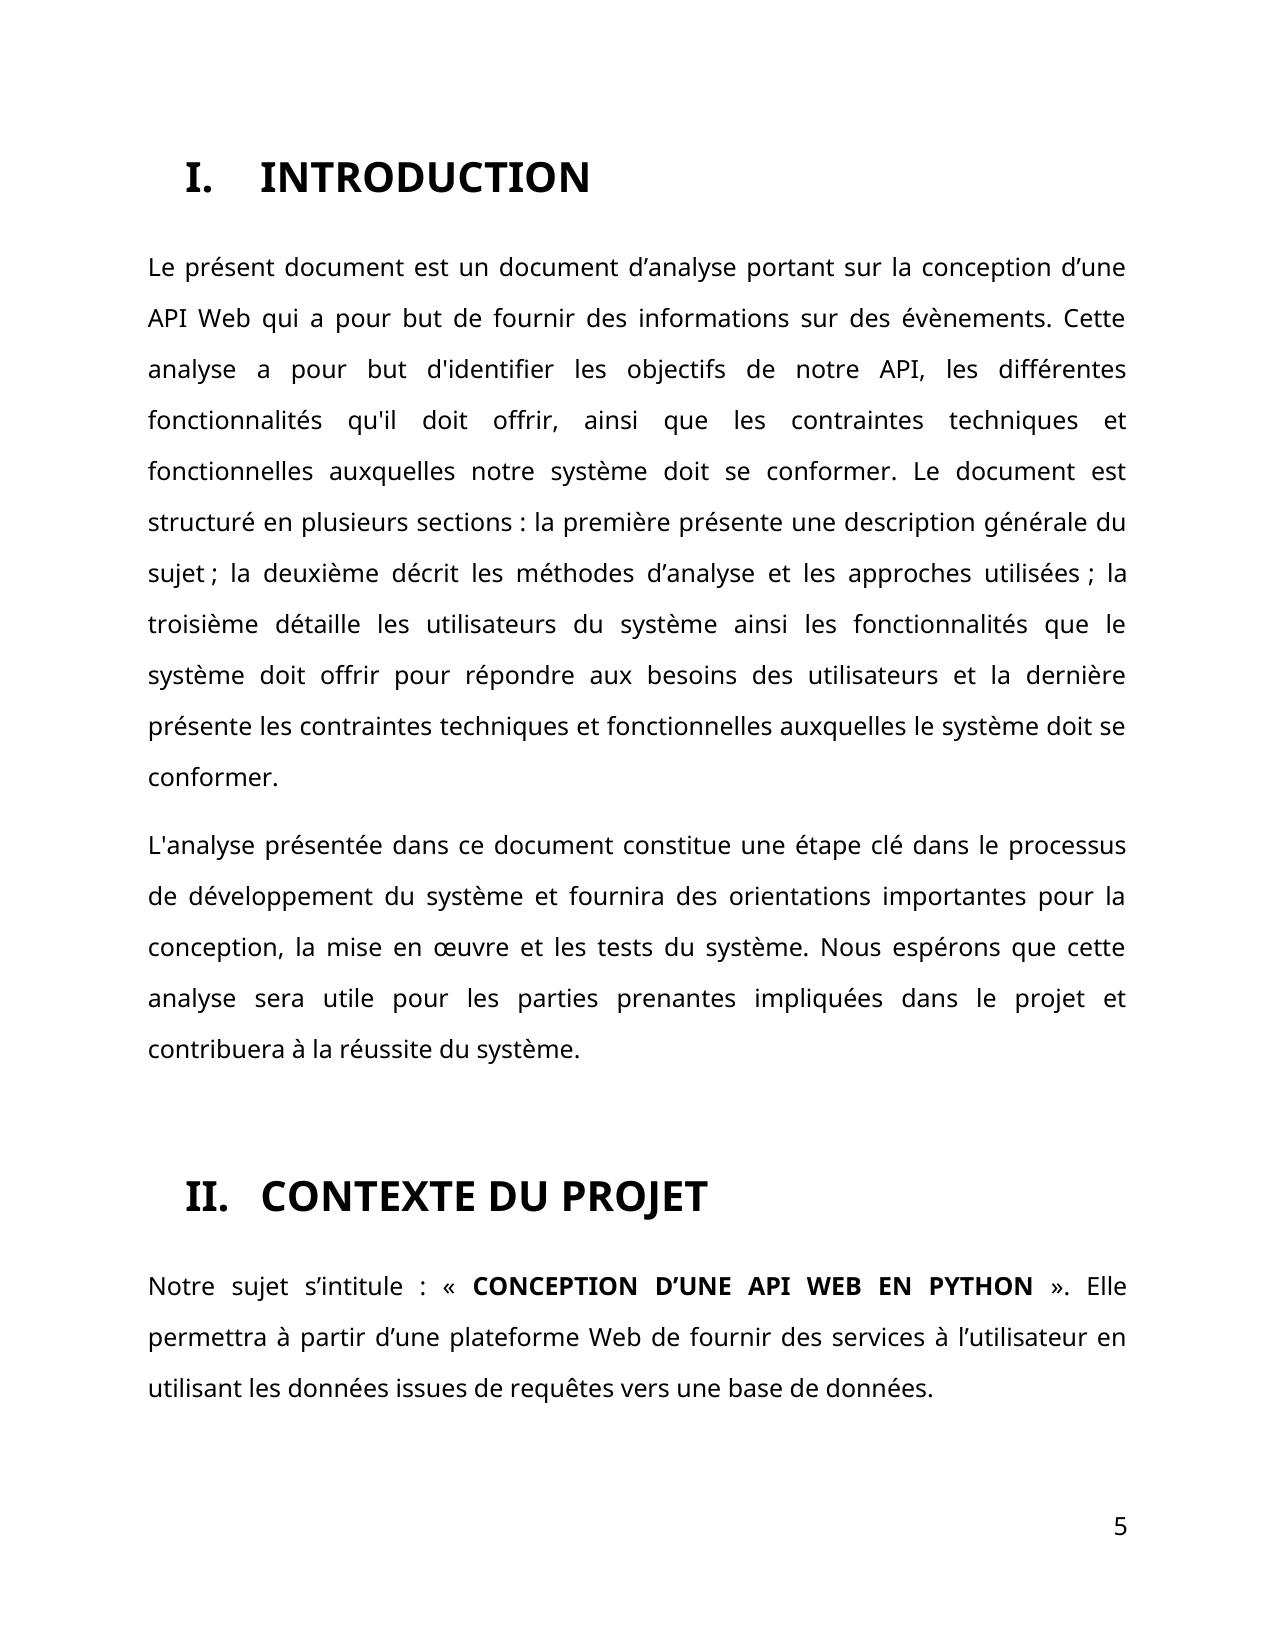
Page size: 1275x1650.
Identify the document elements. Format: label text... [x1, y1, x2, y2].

text L'analyse présentée dans ce document constitue une étape clé dans le processus de développement du système et fournira des orientations importantes pour la conception, la mise en œuvre et les tests du système. Nous espérons que cette analyse sera utile pour les parties prenantes impliquées dans le projet et contribuera à la réussite du système. [148, 827, 1127, 1066]
text Le présent document est un document d’analyse portant sur la conception d’une API Web qui a pour but de fournir des informations sur des évènements. Cette analyse a pour but d'identifier les objectifs de notre API, les différentes fonctionnalités qu'il doit offrir, ainsi que les contraintes techniques et fonctionnelles auxquelles notre système doit se conformer. Le document est structuré en plusieurs sections : la première présente une description générale du sujet ; la deuxième décrit les méthodes d’analyse et les approches utilisées ; la troisième détaille les utilisateurs du système ainsi les fonctionnalités que le système doit offrir pour répondre aux besoins des utilisateurs et la dernière présente les contraintes techniques et fonctionnelles auxquelles le système doit se conformer. [148, 249, 1127, 794]
subtitle INTRODUCTION [185, 148, 1127, 204]
text Notre sujet s’intitule : « CONCEPTION D’UNE API WEB EN PYTHON ». Elle permettra à partir d’une plateforme Web de fournir des services à l’utilisateur en utilisant les données issues de requêtes vers une base de données. [148, 1269, 1127, 1405]
subtitle CONTEXTE DU PROJET [185, 1167, 1127, 1224]
